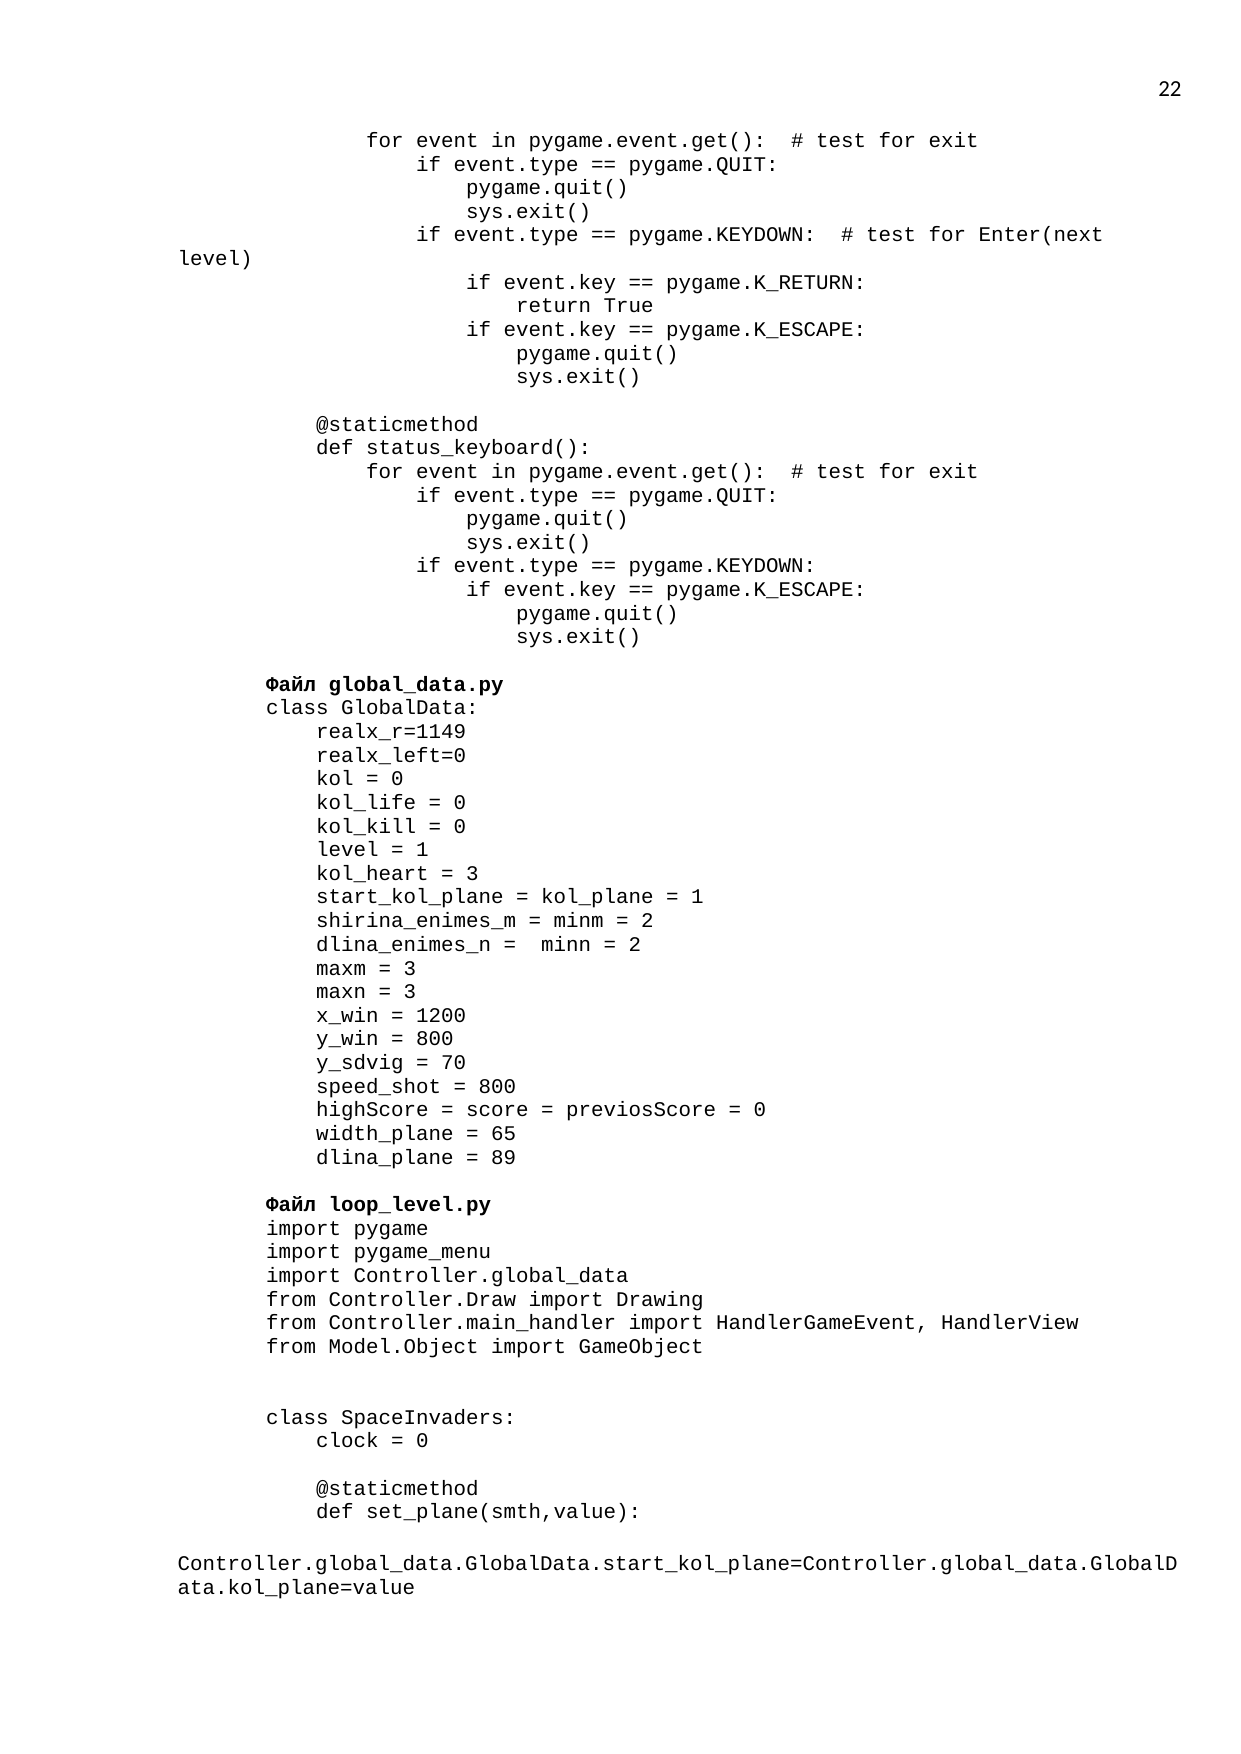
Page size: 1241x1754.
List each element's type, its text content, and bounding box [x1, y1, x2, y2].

text start_kol_plane = kol_plane = 1 [177, 887, 1181, 910]
text from Controller.main_handler import HandlerGameEvent, HandlerView [177, 1312, 1181, 1336]
text maxm = 3 [177, 957, 1181, 981]
text for event in pygame.event.get(): # test for exit [177, 130, 1181, 153]
text level = 1 [177, 839, 1181, 863]
text import pygame_menu [177, 1241, 1181, 1265]
text sys.exit() [177, 532, 1181, 556]
text sys.exit() [177, 626, 1181, 650]
text if event.type == pygame.QUIT: [177, 484, 1181, 508]
text if event.key == pygame.K_RETURN: [177, 272, 1181, 295]
text dlina_plane = 89 [177, 1147, 1181, 1170]
text for event in pygame.event.get(): # test for exit [177, 461, 1181, 484]
text Файл loop_level.py [177, 1194, 1181, 1218]
text maxn = 3 [177, 981, 1181, 1005]
text y_sdvig = 70 [177, 1052, 1181, 1076]
text kol = 0 [177, 768, 1181, 792]
text class SpaceInvaders: [177, 1407, 1181, 1430]
text kol_heart = 3 [177, 863, 1181, 887]
text realx_left=0 [177, 745, 1181, 768]
text pygame.quit() [177, 177, 1181, 201]
text def set_plane(smth,value): [177, 1501, 1181, 1525]
text if event.key == pygame.K_ESCAPE: [177, 579, 1181, 603]
text @staticmethod [177, 414, 1181, 437]
text sys.exit() [177, 201, 1181, 224]
text y_win = 800 [177, 1028, 1181, 1052]
text from Model.Object import GameObject [177, 1336, 1181, 1359]
text sys.exit() [177, 366, 1181, 390]
text if event.key == pygame.K_ESCAPE: [177, 319, 1181, 343]
text kol_life = 0 [177, 792, 1181, 816]
text highScore = score = previosScore = 0 [177, 1099, 1181, 1123]
text if event.type == pygame.QUIT: [177, 153, 1181, 177]
text x_win = 1200 [177, 1005, 1181, 1028]
text if event.type == pygame.KEYDOWN: [177, 556, 1181, 579]
text class GlobalData: [177, 697, 1181, 721]
text pygame.quit() [177, 603, 1181, 626]
text return True [177, 295, 1181, 319]
text dlina_enimes_n = minn = 2 [177, 934, 1181, 957]
text @staticmethod [177, 1478, 1181, 1501]
text from Controller.Draw import Drawing [177, 1288, 1181, 1312]
text if event.type == pygame.KEYDOWN: # test for Enter(next level) [177, 224, 1181, 272]
text import Controller.global_data [177, 1265, 1181, 1288]
text Файл global_data.py [177, 674, 1181, 697]
text realx_r=1149 [177, 721, 1181, 745]
text def status_keyboard(): [177, 437, 1181, 461]
text pygame.quit() [177, 343, 1181, 366]
text kol_kill = 0 [177, 816, 1181, 839]
text shirina_enimes_m = minm = 2 [177, 910, 1181, 934]
text speed_shot = 800 [177, 1076, 1181, 1099]
text clock = 0 [177, 1430, 1181, 1454]
text Controller.global_data.GlobalData.start_kol_plane=Controller.global_data.GlobalData.kol_plane=value [177, 1525, 1181, 1600]
text import pygame [177, 1218, 1181, 1241]
text width_plane = 65 [177, 1123, 1181, 1147]
text pygame.quit() [177, 508, 1181, 532]
